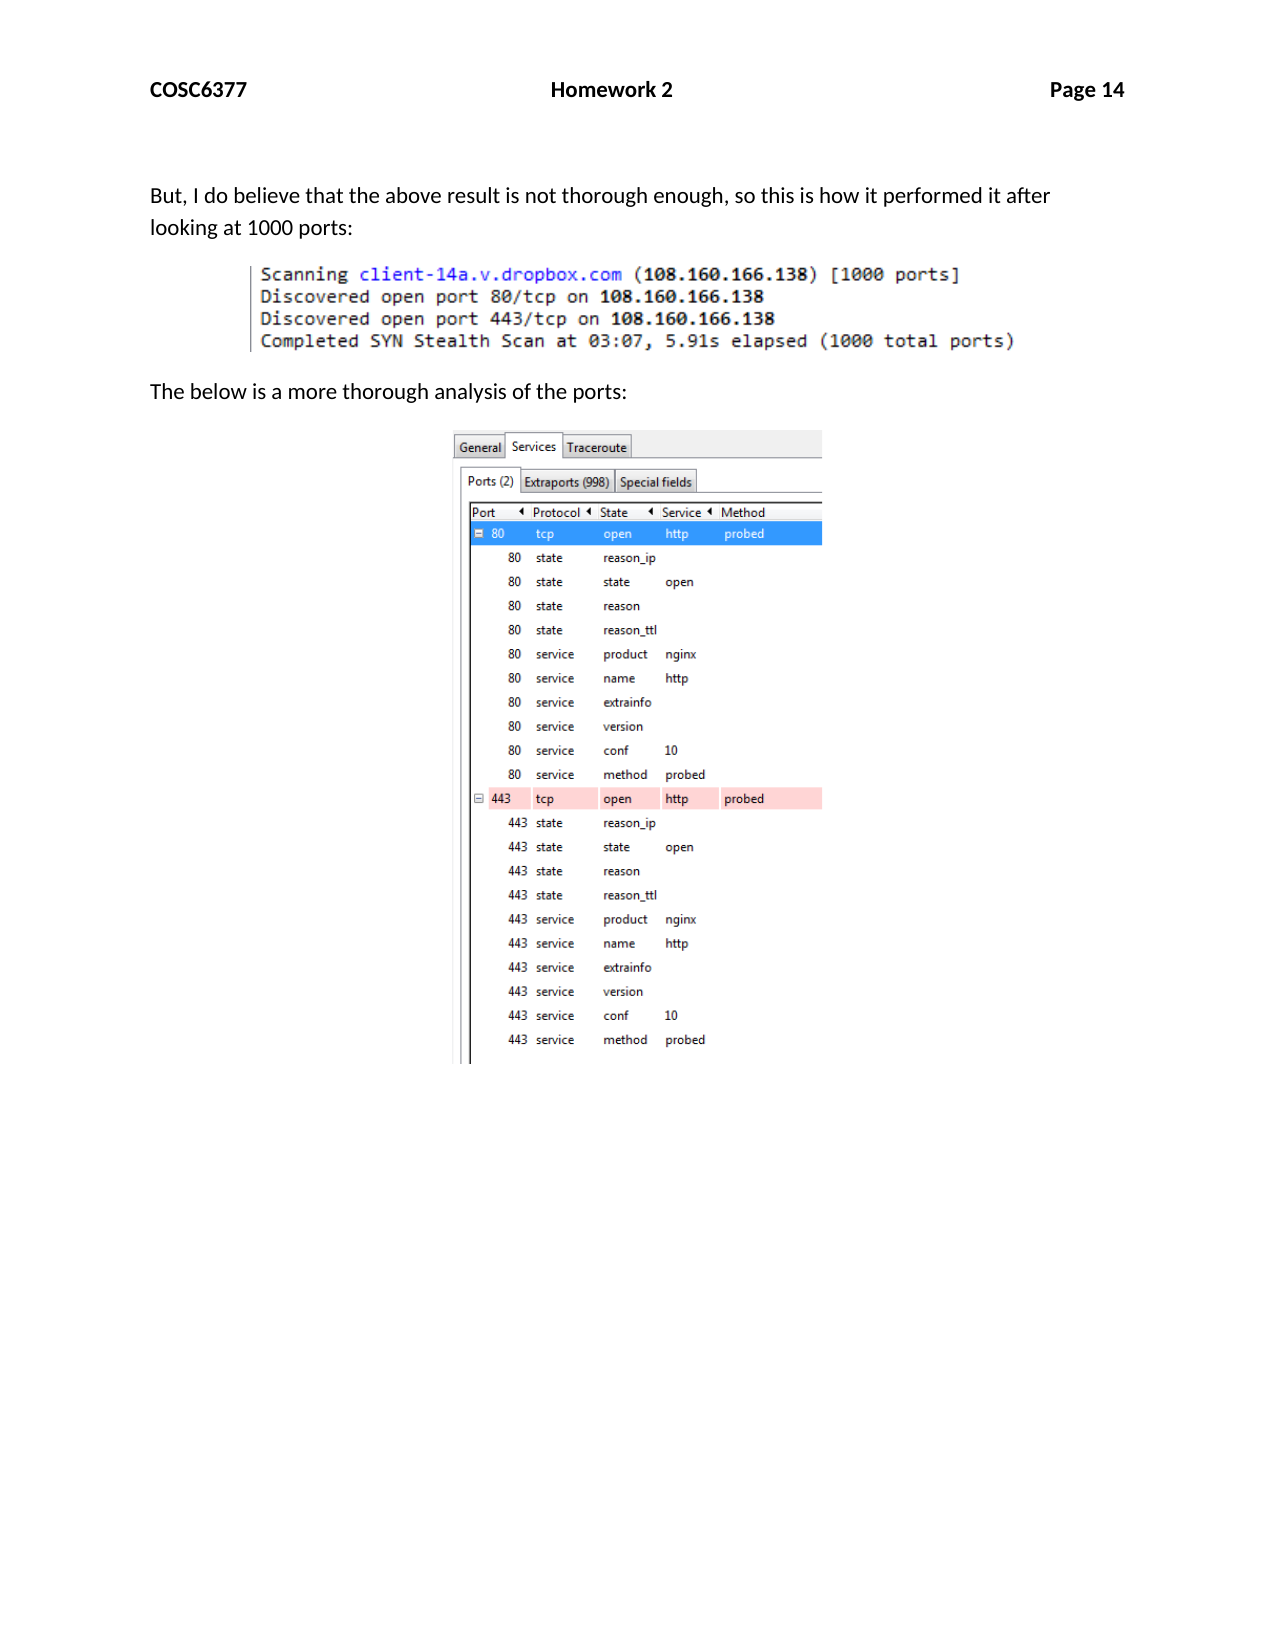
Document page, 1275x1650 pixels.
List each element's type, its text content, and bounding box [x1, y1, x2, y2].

text But, I do believe that the above result is not thorough enough, so this is how it performed it after looking at 1000 ports: [150, 181, 1125, 241]
picture [452, 430, 823, 1064]
picture [250, 266, 1025, 352]
text The below is a more thorough analysis of the ports: [150, 377, 1125, 405]
